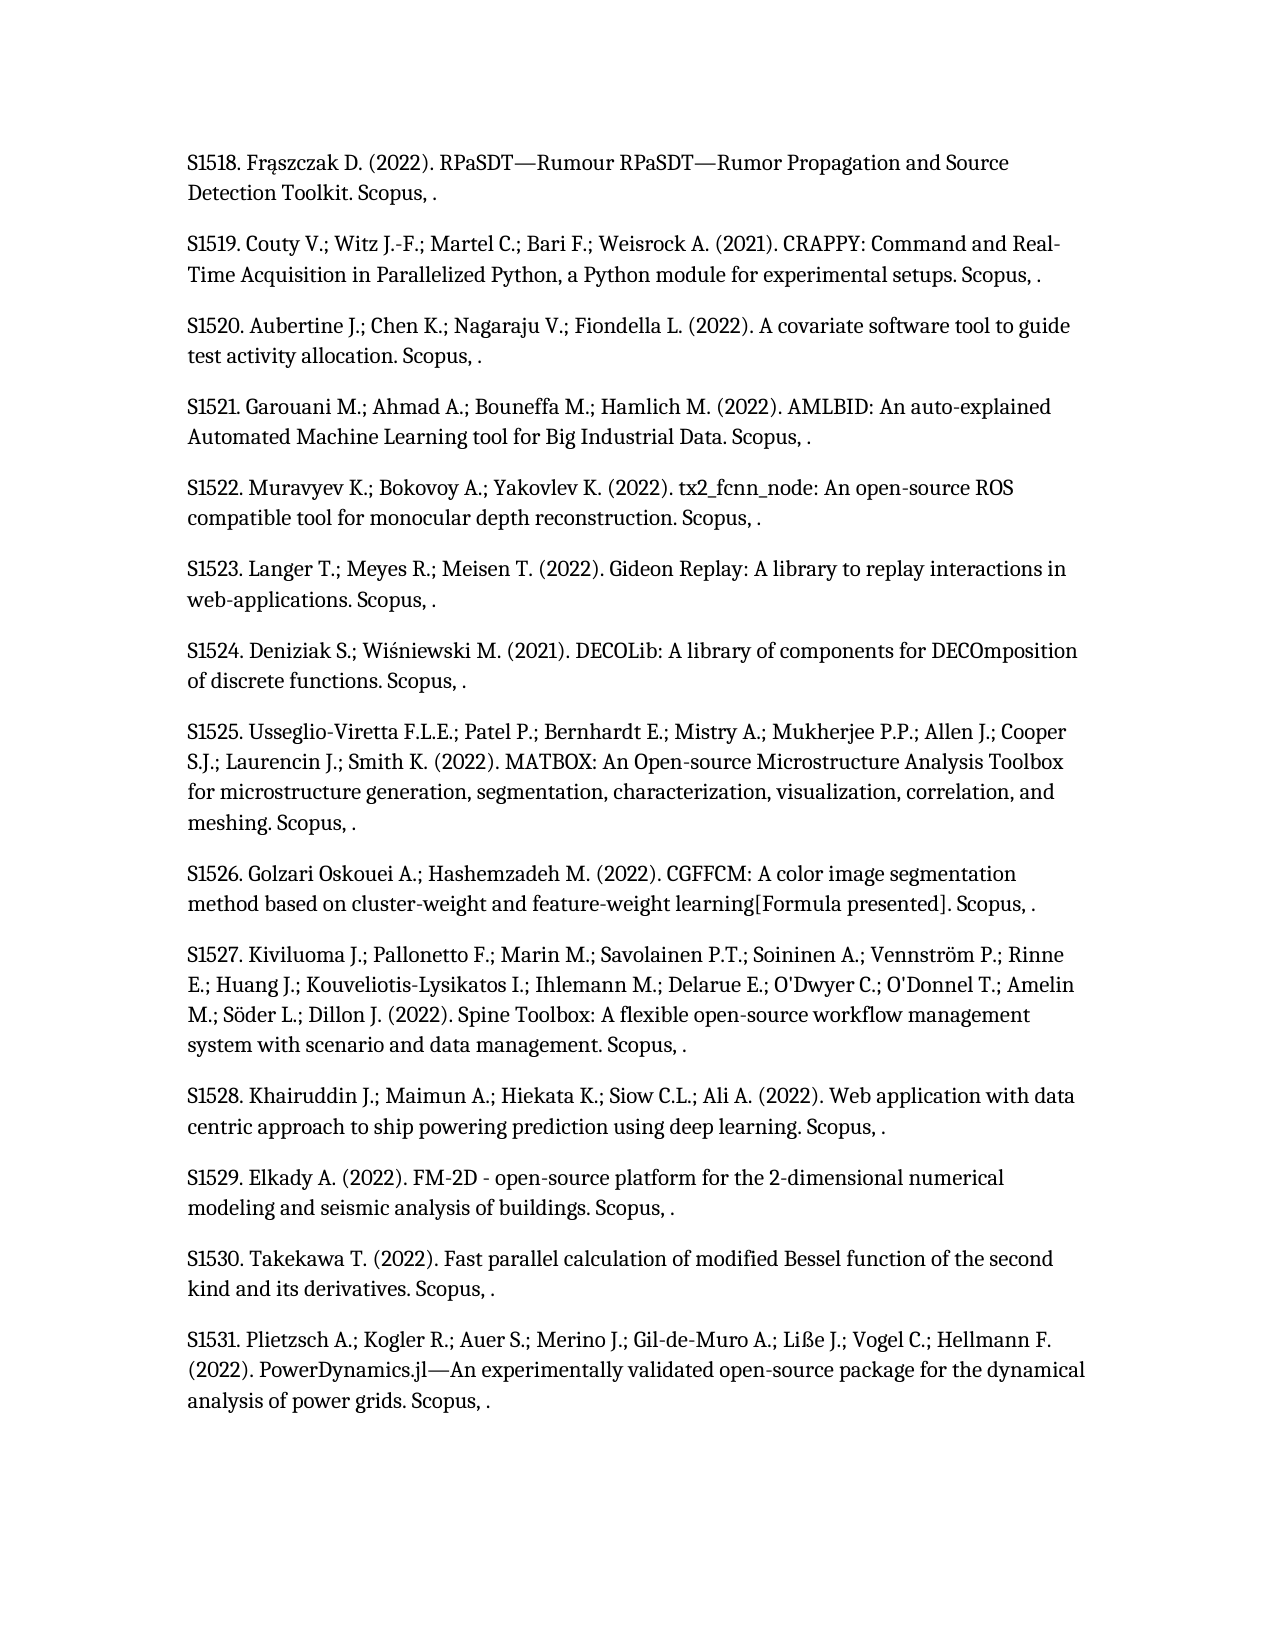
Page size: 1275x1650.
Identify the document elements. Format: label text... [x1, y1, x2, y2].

text S1522. Muravyev K.; Bokovoy A.; Yakovlev K. (2022). tx2_fcnn_node: An open-source ROS compatible tool for monocular depth reconstruction. Scopus, . [187, 475, 1087, 532]
text S1530. Takekawa T. (2022). Fast parallel calculation of modified Bessel function of the second kind and its derivatives. Scopus, . [187, 1246, 1087, 1302]
text S1523. Langer T.; Meyes R.; Meisen T. (2022). Gideon Replay: A library to replay interactions in web-applications. Scopus, . [187, 556, 1087, 613]
text S1531. Plietzsch A.; Kogler R.; Auer S.; Merino J.; Gil-de-Muro A.; Liße J.; Vogel C.; Hellmann F. (2022). PowerDynamics.jl—An experimentally validated open-source package for the dynamical analysis of power grids. Scopus, . [187, 1327, 1087, 1414]
text S1525. Usseglio-Viretta F.L.E.; Patel P.; Bernhardt E.; Mistry A.; Mukherjee P.P.; Allen J.; Cooper S.J.; Laurencin J.; Smith K. (2022). MATBOX: An Open-source Microstructure Analysis Toolbox for microstructure generation, segmentation, characterization, visualization, correlation, and meshing. Scopus, . [187, 719, 1087, 836]
text S1528. Khairuddin J.; Maimun A.; Hiekata K.; Siow C.L.; Ali A. (2022). Web application with data centric approach to ship powering prediction using deep learning. Scopus, . [187, 1083, 1087, 1140]
text S1521. Garouani M.; Ahmad A.; Bouneffa M.; Hamlich M. (2022). AMLBID: An auto-explained Automated Machine Learning tool for Big Industrial Data. Scopus, . [187, 394, 1087, 450]
text S1524. Deniziak S.; Wiśniewski M. (2021). DECOLib: A library of components for DECOmposition of discrete functions. Scopus, . [187, 637, 1087, 694]
text S1529. Elkady A. (2022). FM-2D - open-source platform for the 2-dimensional numerical modeling and seismic analysis of buildings. Scopus, . [187, 1164, 1087, 1221]
text S1520. Aubertine J.; Chen K.; Nagaraju V.; Fiondella L. (2022). A covariate software tool to guide test activity allocation. Scopus, . [187, 312, 1087, 369]
text S1527. Kiviluoma J.; Pallonetto F.; Marin M.; Savolainen P.T.; Soininen A.; Vennström P.; Rinne E.; Huang J.; Kouveliotis-Lysikatos I.; Ihlemann M.; Delarue E.; O'Dwyer C.; O'Donnel T.; Amelin M.; Söder L.; Dillon J. (2022). Spine Toolbox: A flexible open-source workflow management system with scenario and data management. Scopus, . [187, 942, 1087, 1059]
text S1518. Frąszczak D. (2022). RPaSDT—Rumour RPaSDT—Rumor Propagation and Source Detection Toolkit. Scopus, . [187, 150, 1087, 207]
text S1526. Golzari Oskouei A.; Hashemzadeh M. (2022). CGFFCM: A color image segmentation method based on cluster-weight and feature-weight learning[Formula presented]. Scopus, . [187, 860, 1087, 917]
text S1519. Couty V.; Witz J.-F.; Martel C.; Bari F.; Weisrock A. (2021). CRAPPY: Command and Real-Time Acquisition in Parallelized Python, a Python module for experimental setups. Scopus, . [187, 231, 1087, 288]
